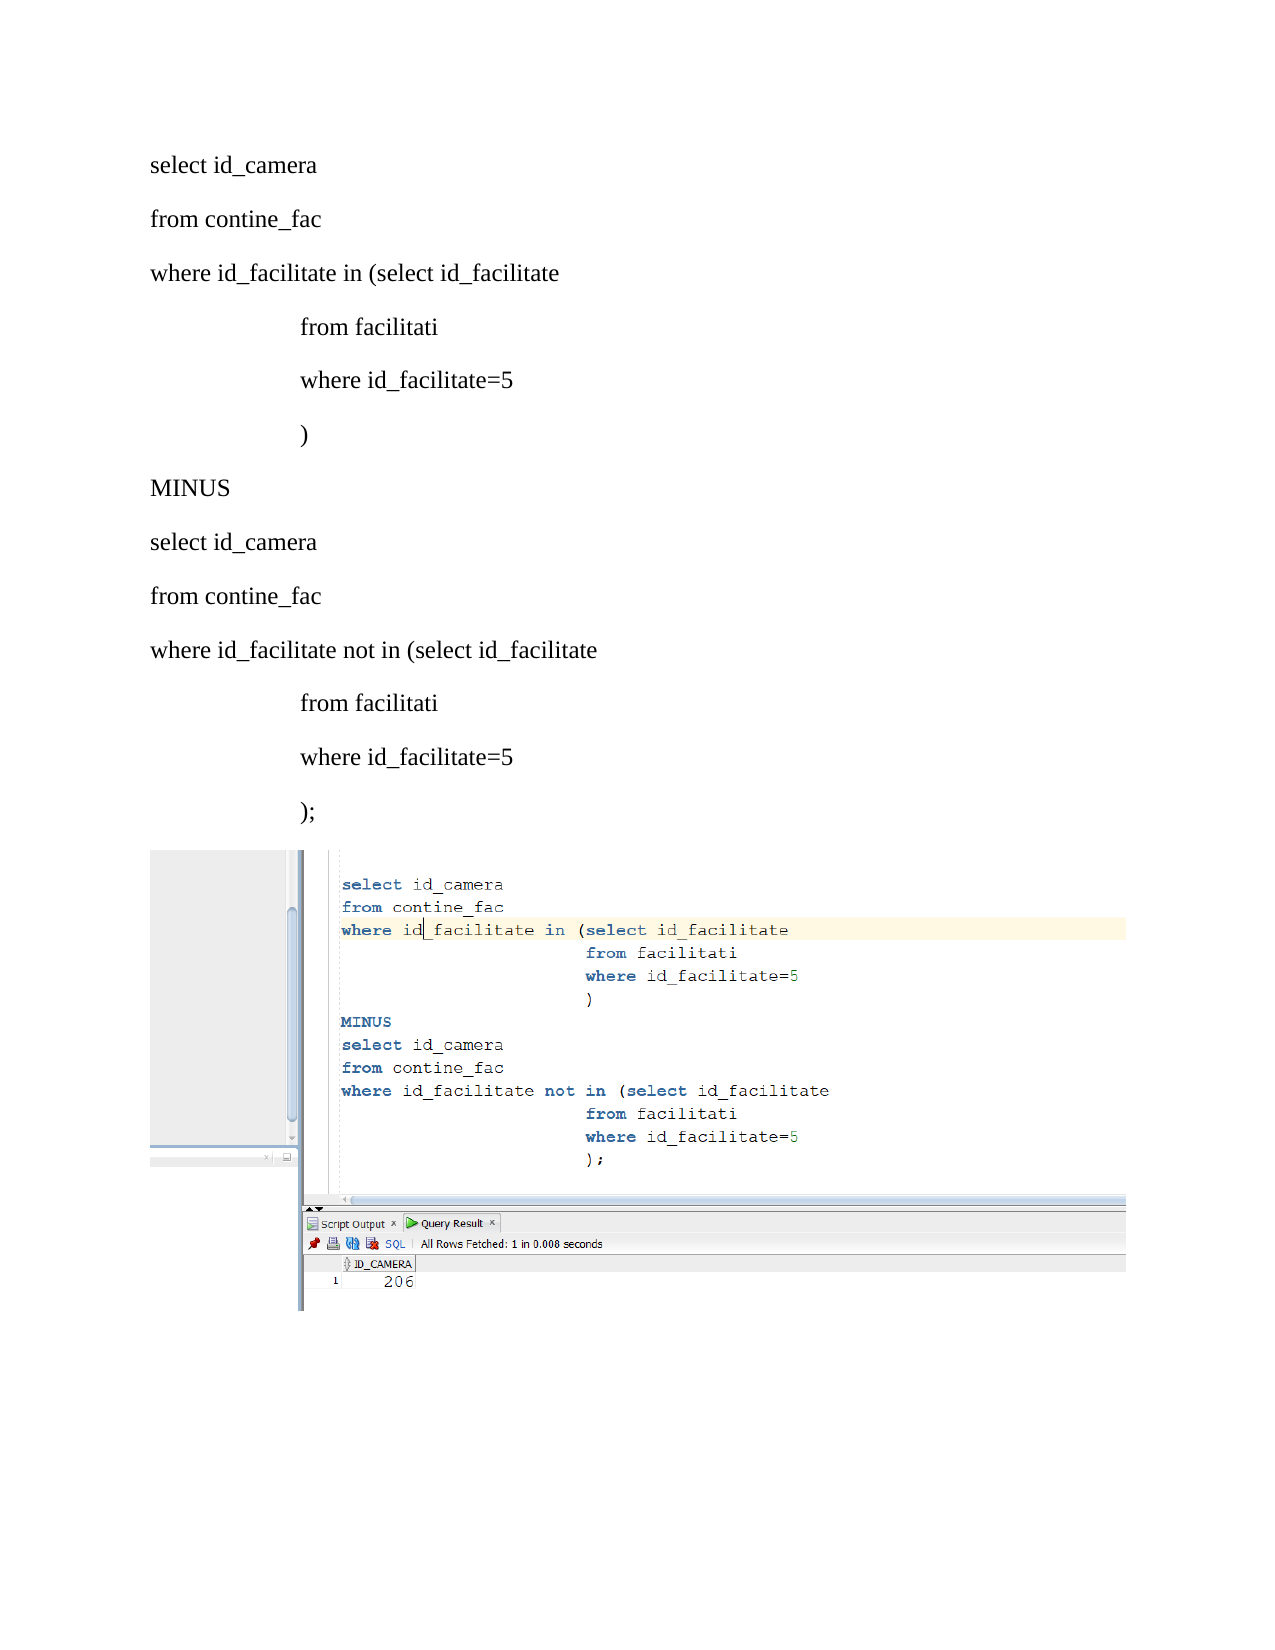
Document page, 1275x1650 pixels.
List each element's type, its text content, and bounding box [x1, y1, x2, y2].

text ) [150, 419, 1125, 448]
text from facilitati [150, 312, 1125, 340]
text MINUS [150, 473, 1125, 502]
text ); [150, 796, 1125, 825]
text from contine_fac [150, 581, 1125, 609]
text where id_facilitate in (select id_facilitate [150, 258, 1125, 286]
text select id_camera [150, 150, 1125, 179]
text where id_facilitate=5 [150, 365, 1125, 394]
text where id_facilitate=5 [150, 742, 1125, 771]
text from contine_fac [150, 204, 1125, 233]
text from facilitati [150, 688, 1125, 717]
text where id_facilitate not in (select id_facilitate [150, 635, 1125, 663]
picture [150, 850, 1126, 1311]
text select id_camera [150, 527, 1125, 556]
